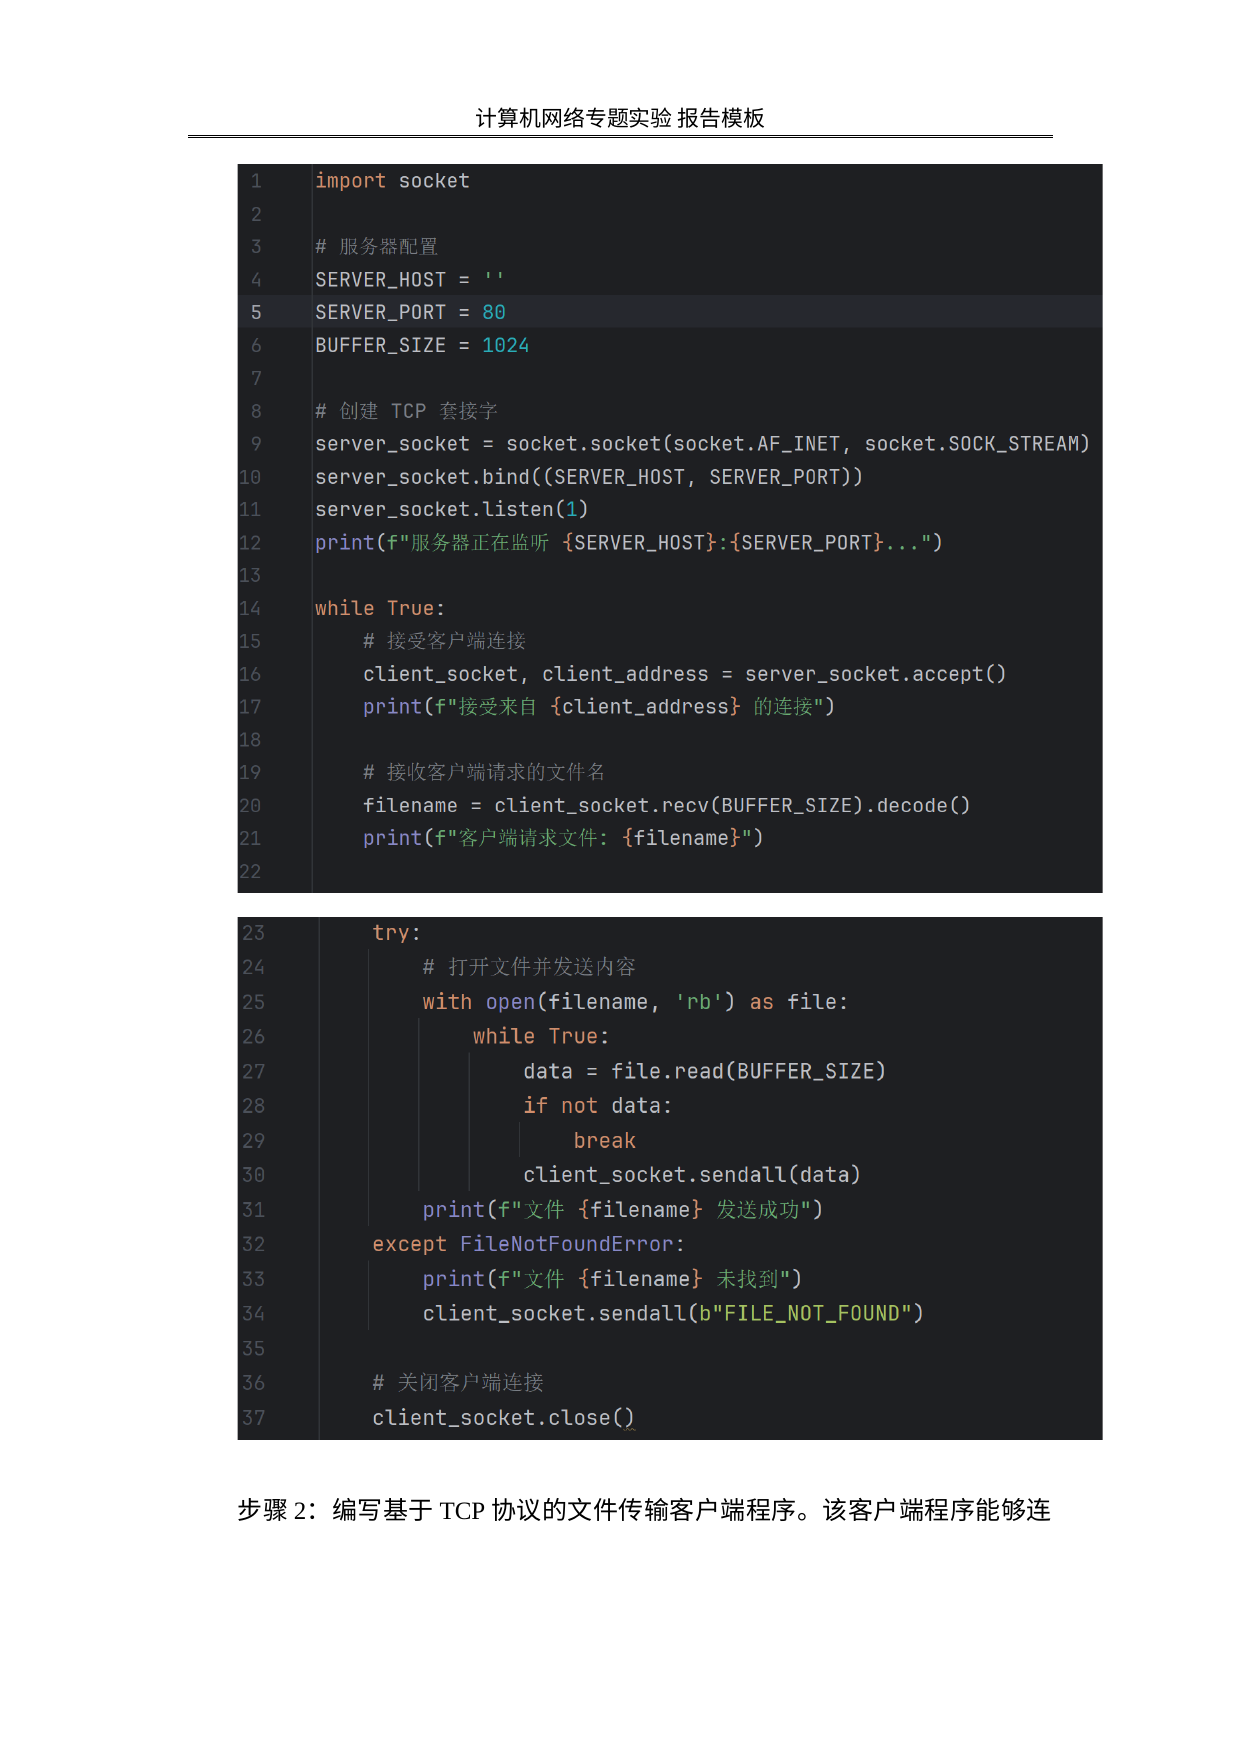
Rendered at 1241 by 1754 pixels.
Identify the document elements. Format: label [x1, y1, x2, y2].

picture [237, 164, 1103, 893]
text [187, 1476, 1053, 1541]
picture [237, 917, 1103, 1440]
